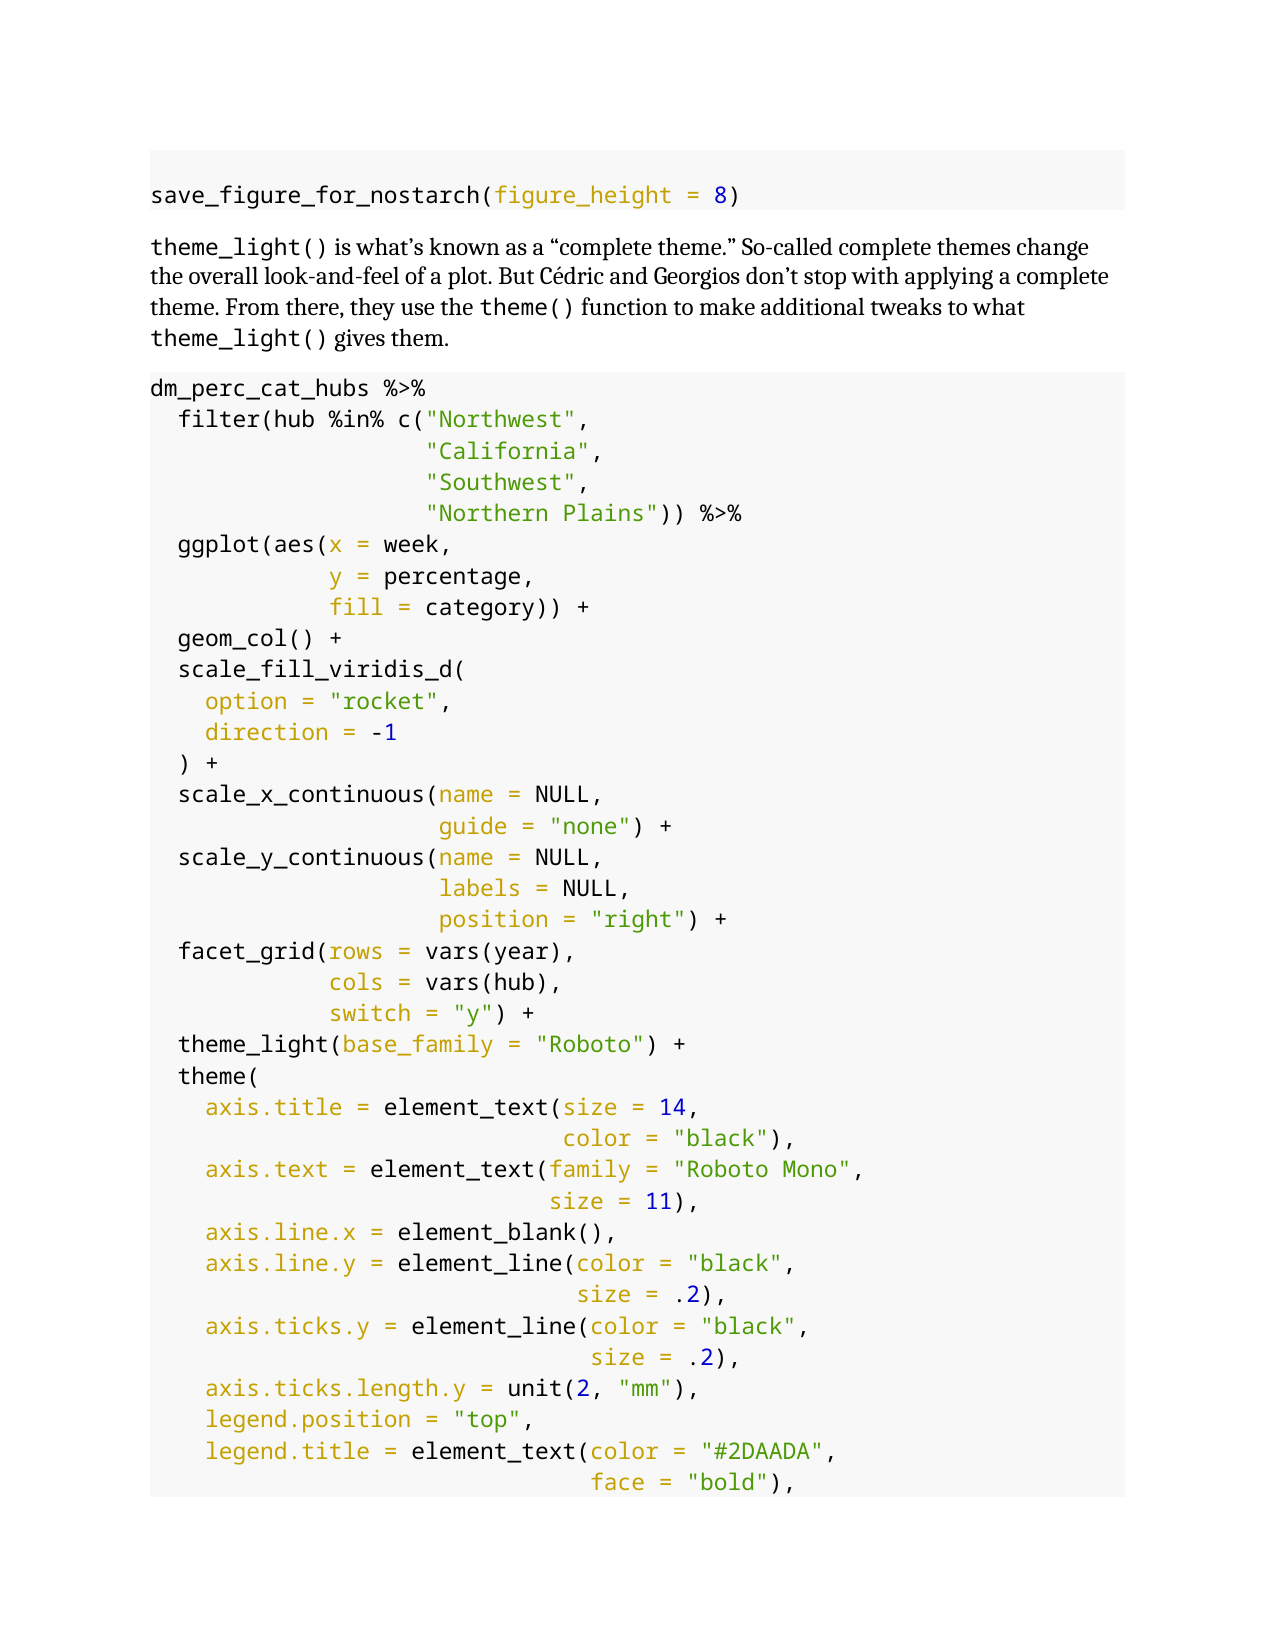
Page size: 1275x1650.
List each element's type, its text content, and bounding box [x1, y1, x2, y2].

text save_figure_for_nostarch(figure_height = 8) [150, 150, 1125, 210]
text theme_light() is what’s known as a “complete theme.” So-called complete themes change the overall look-and-feel of a plot. But Cédric and Georgios don’t stop with applying a complete theme. From there, they use the theme() function to make additional tweaks to what theme_light() gives them. [150, 231, 1125, 353]
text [150, 372, 1125, 1497]
